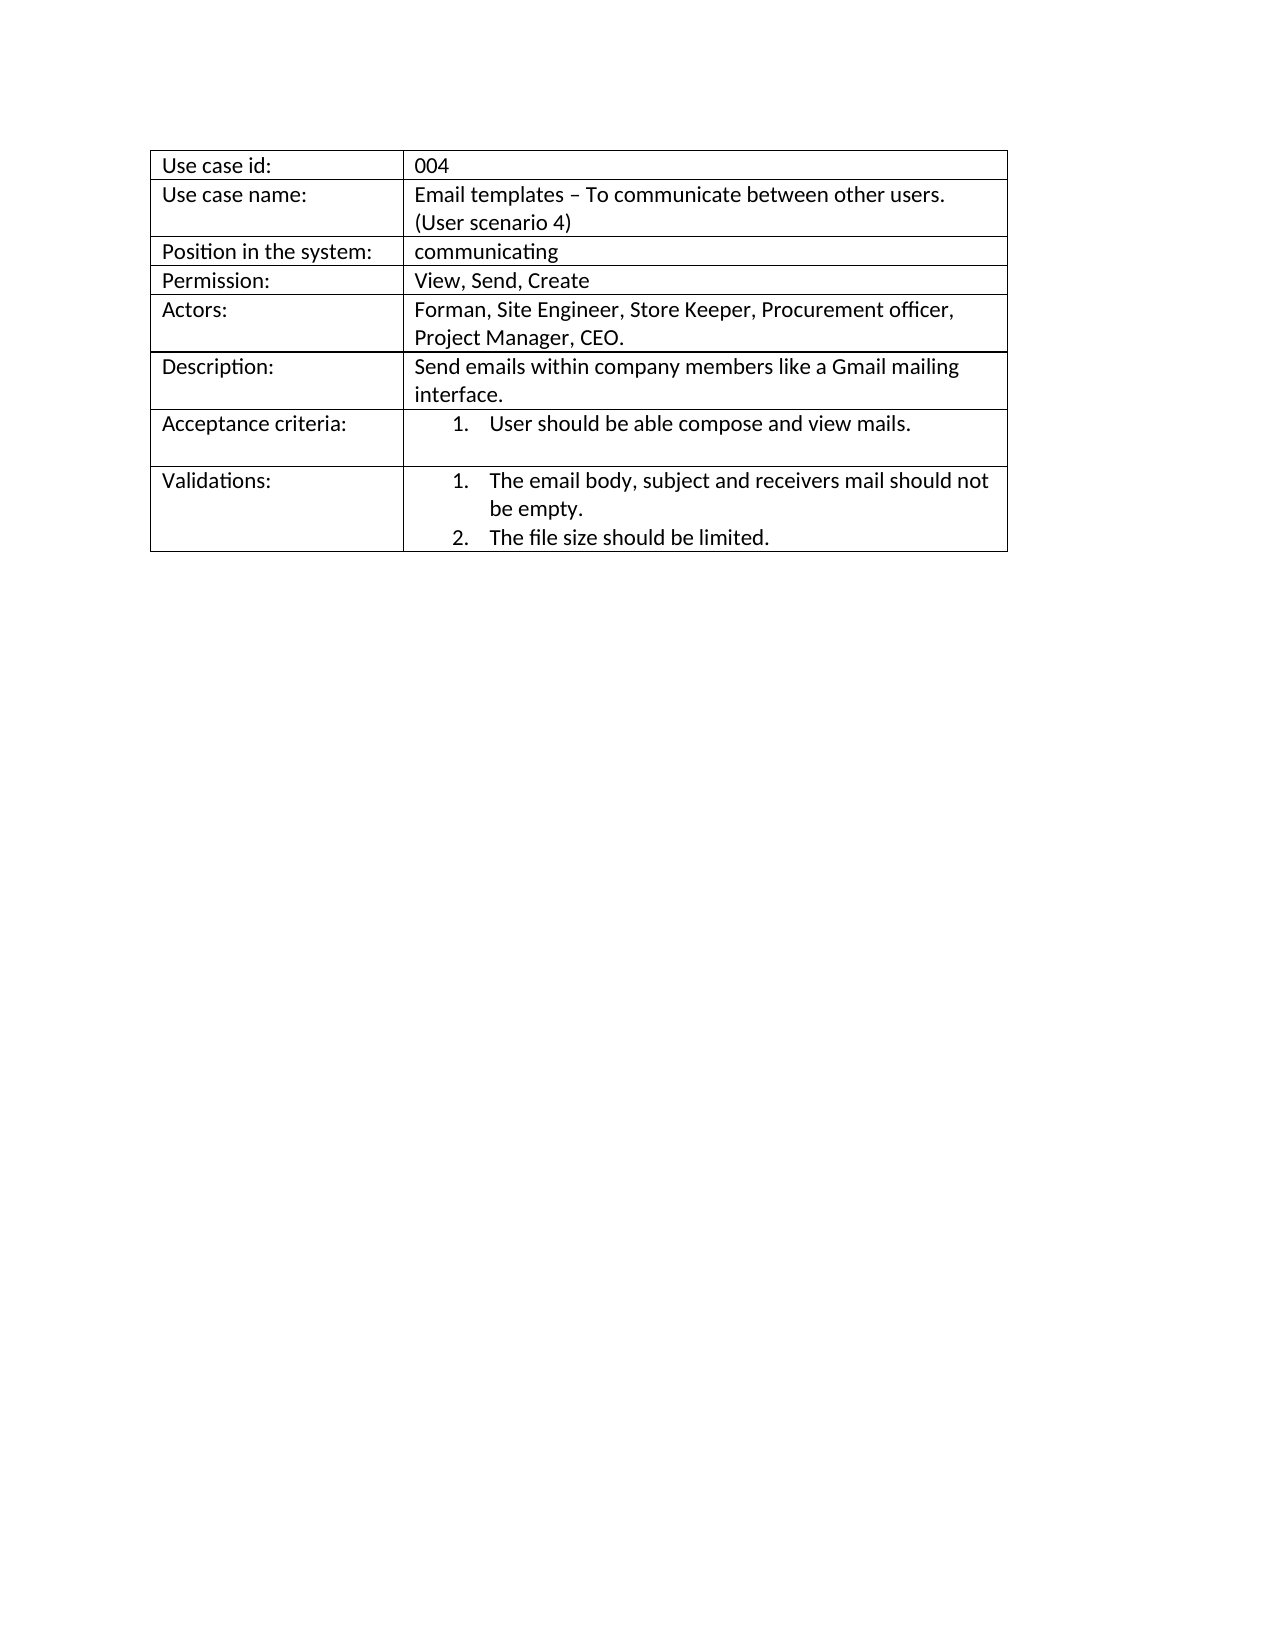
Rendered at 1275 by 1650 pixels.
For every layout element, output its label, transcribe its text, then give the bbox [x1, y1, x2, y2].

table_cell Email templates – To communicate between other users. (User scenario 4) [404, 180, 1007, 236]
table_cell Permission: [151, 266, 403, 294]
table_cell Use case name: [151, 180, 403, 236]
table_cell Description: [151, 353, 403, 408]
table_cell Send emails within company members like a Gmail mailing interface. [404, 353, 1007, 408]
table_header Use case id: [151, 151, 403, 179]
table_cell View, Send, Create [404, 266, 1007, 294]
table_header 004 [404, 151, 1007, 179]
table_cell Actors: [151, 295, 403, 351]
table_cell Acceptance criteria: [151, 410, 403, 466]
table_cell User should be able compose and view mails. [404, 410, 1007, 466]
table_cell Position in the system: [151, 237, 403, 265]
table_cell Validations: [151, 467, 403, 551]
table_cell Forman, Site Engineer, Store Keeper, Procurement officer, Project Manager, CEO. [404, 295, 1007, 351]
table_cell The email body, subject and receivers mail should not be empty. The file size should be limited. [404, 467, 1007, 551]
table_cell communicating [404, 237, 1007, 265]
